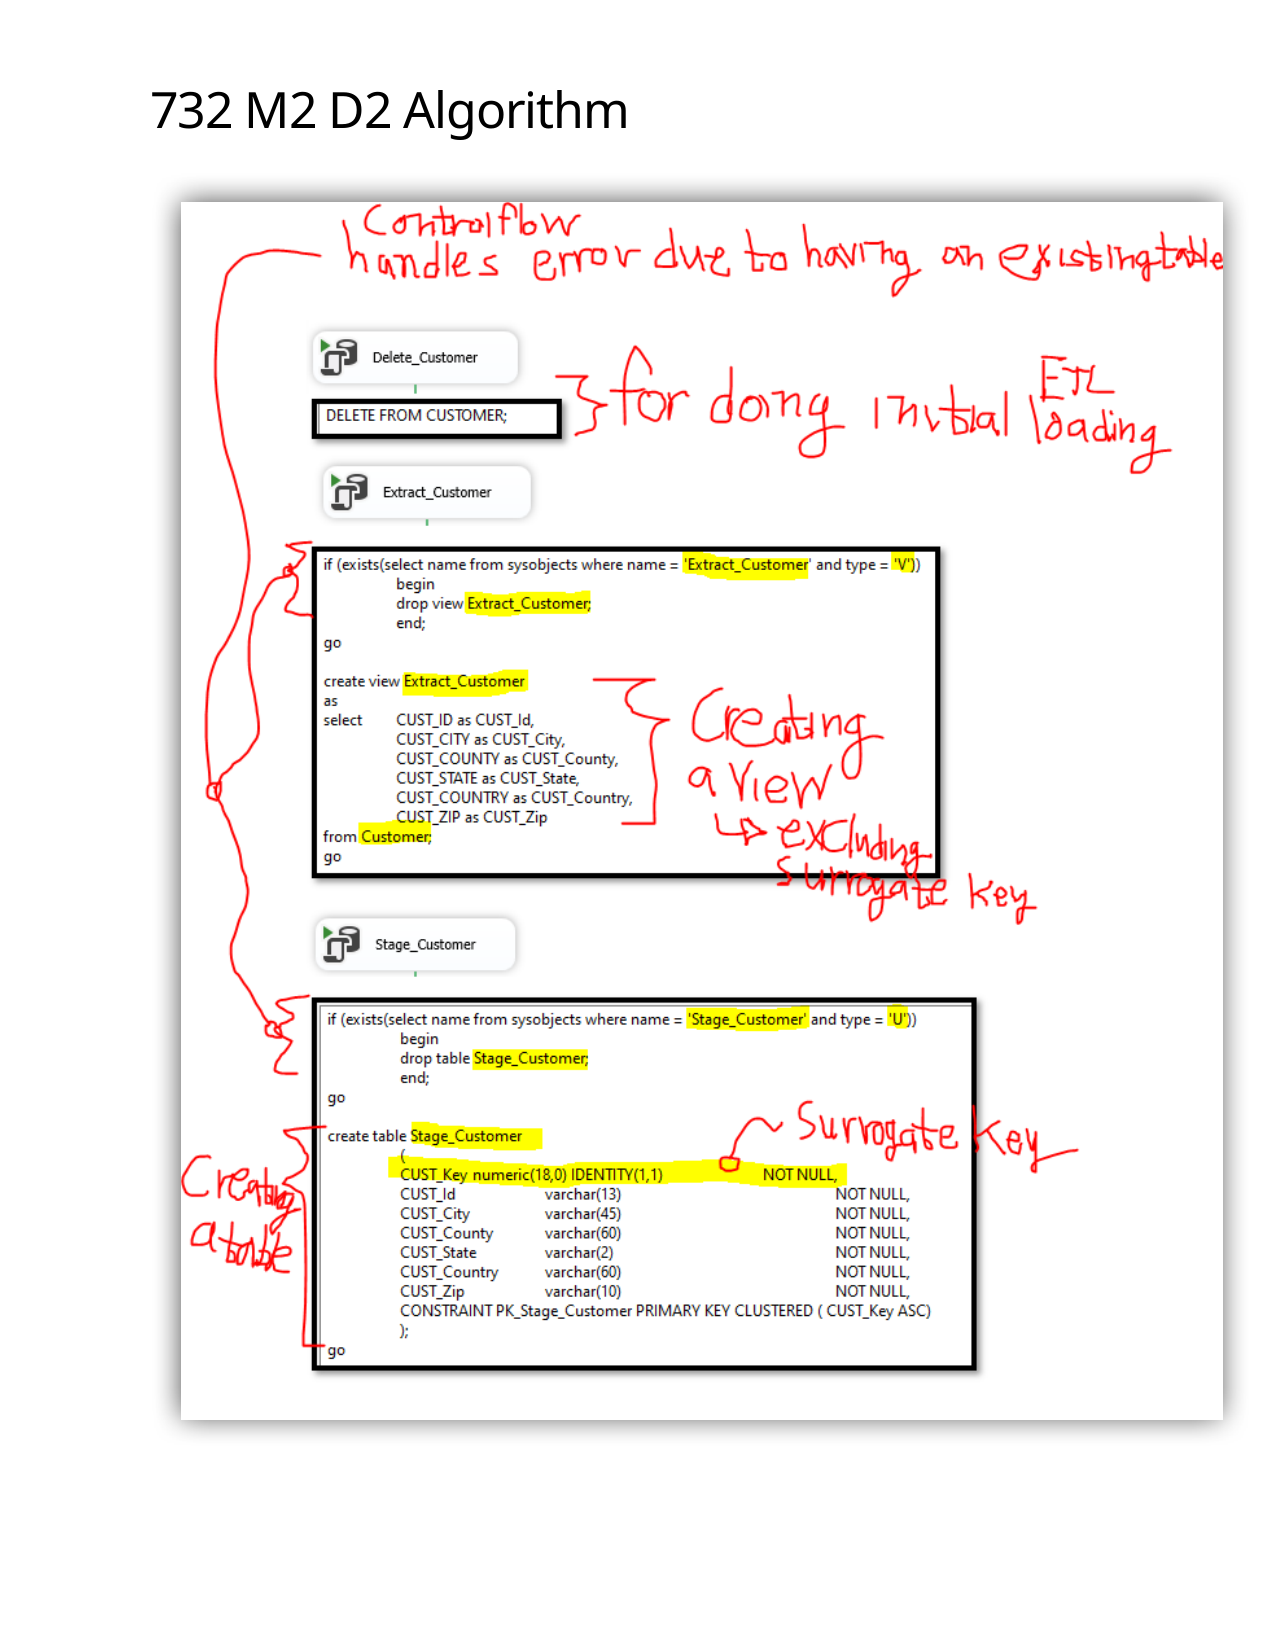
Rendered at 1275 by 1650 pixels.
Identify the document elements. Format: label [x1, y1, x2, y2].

picture [181, 202, 1223, 1420]
